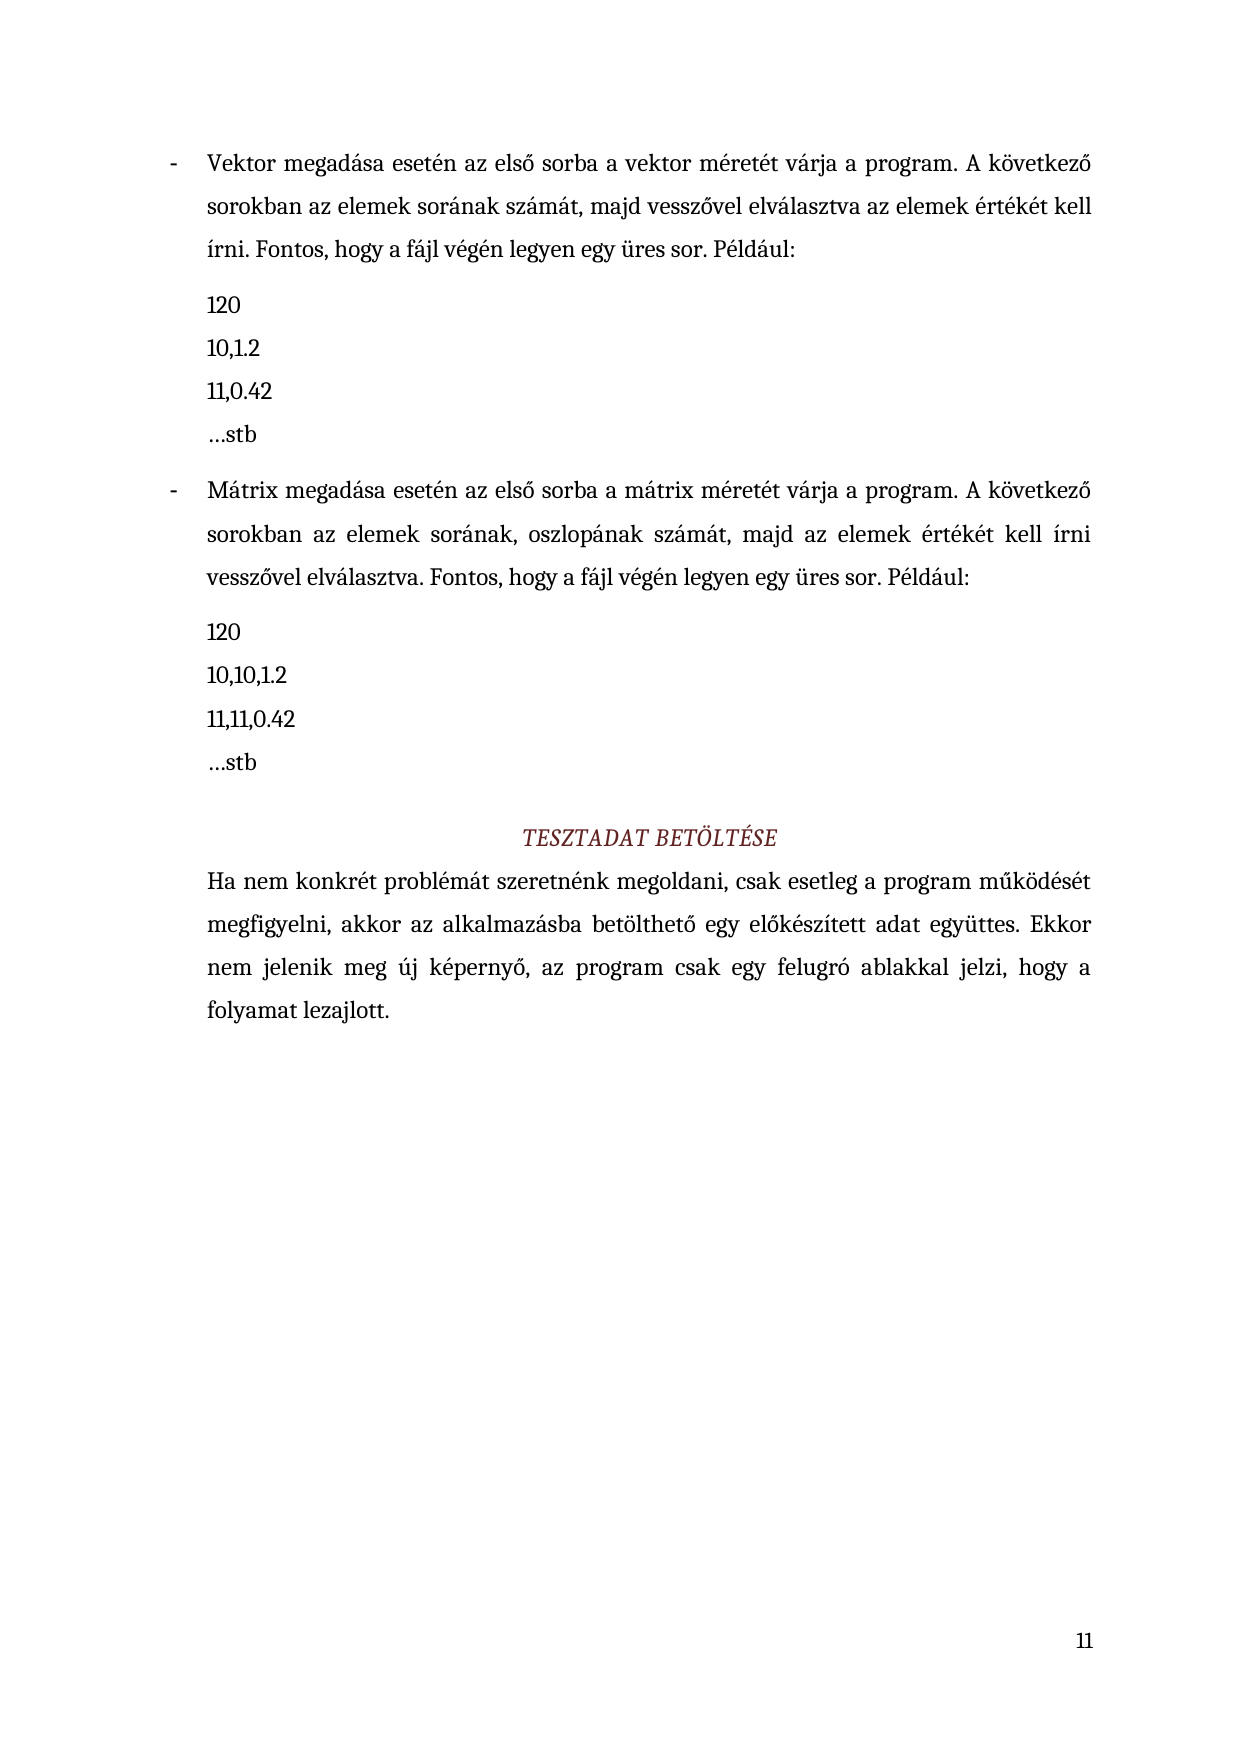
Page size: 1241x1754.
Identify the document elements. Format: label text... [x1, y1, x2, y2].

text 10,10,1.2 [207, 661, 1092, 690]
text 10,1.2 [207, 334, 1092, 362]
text …stb [207, 420, 1092, 449]
subtitle Tesztadat betöltése [207, 824, 1092, 853]
text 120 [207, 291, 1092, 319]
list Mátrix megadása esetén az első sorba a mátrix méretét várja a program. A következő sorokban az elemek sorának, oszlopának számát, majd az elemek értékét kell írni vesszővel elválasztva. Fontos, hogy a fájl végén legyen egy üres sor. Például: [169, 476, 1092, 591]
text …stb [207, 748, 1092, 776]
list Vektor megadása esetén az első sorba a vektor méretét várja a program. A következő sorokban az elemek sorának számát, majd vesszővel elválasztva az elemek értékét kell írni. Fontos, hogy a fájl végén legyen egy üres sor. Például: [169, 148, 1092, 264]
text 11,11,0.42 [207, 704, 1092, 733]
text Ha nem konkrét problémát szeretnénk megoldani, csak esetleg a program működését megfigyelni, akkor az alkalmazásba betölthető egy előkészített adat együttes. Ekkor nem jelenik meg új képernyő, az program csak egy felugró ablakkal jelzi, hogy a folyamat lezajlott. [207, 867, 1092, 1025]
text 120 [207, 618, 1092, 647]
text 11,0.42 [207, 377, 1092, 406]
